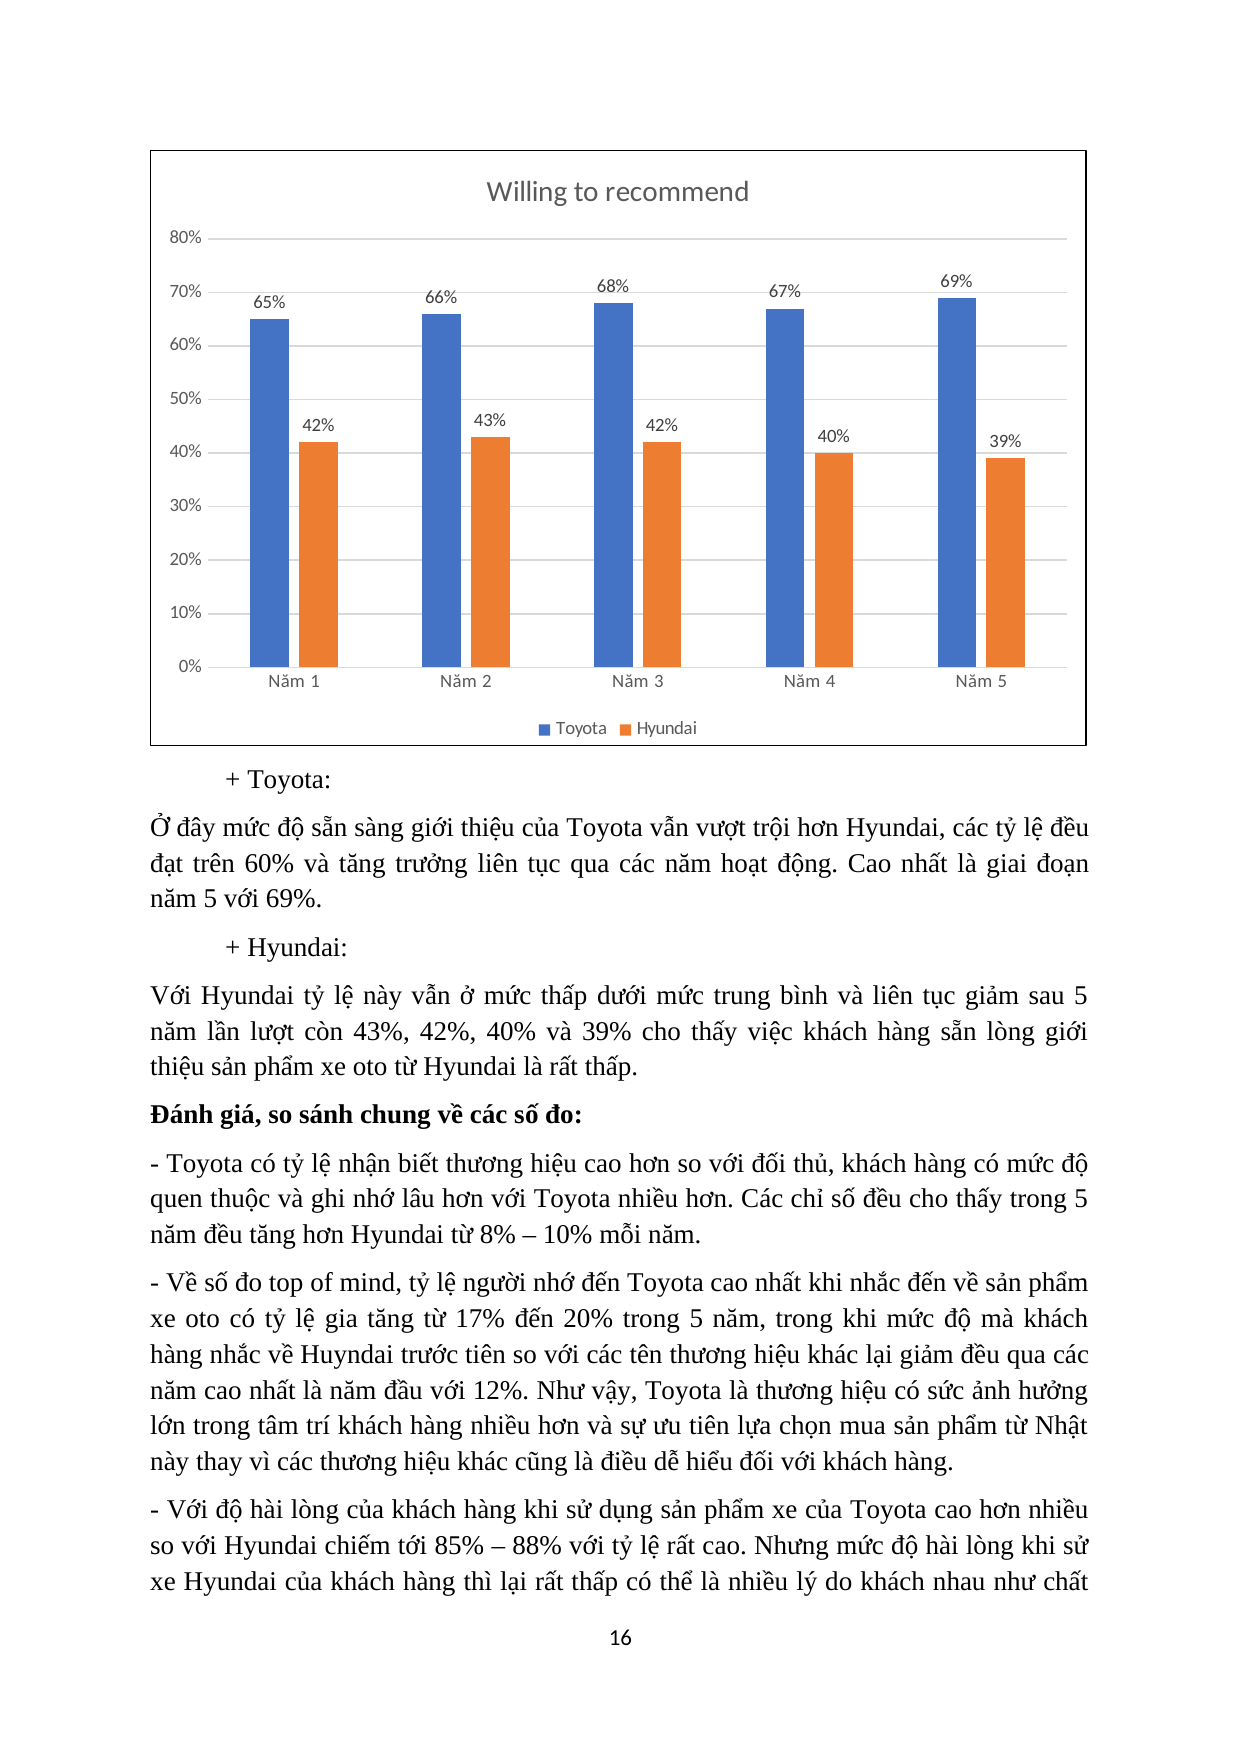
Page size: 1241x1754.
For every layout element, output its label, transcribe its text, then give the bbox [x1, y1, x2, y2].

text - Về số đo top of mind, tỷ lệ người nhớ đến Toyota cao nhất khi nhắc đến về sản phẩm xe oto có tỷ lệ gia tăng từ 17% đến 20% trong 5 năm, trong khi mức độ mà khách hàng nhắc về Huyndai trước tiên so với các tên thương hiệu khác lại giảm đều qua các năm cao nhất là năm đầu với 12%. Như vậy, Toyota là thương hiệu có sức ảnh hưởng lớn trong tâm trí khách hàng nhiều hơn và sự ưu tiên lựa chọn mua sản phẩm từ Nhật này thay vì các thương hiệu khác cũng là điều dễ hiểu đối với khách hàng. [150, 1267, 1090, 1476]
text Đánh giá, so sánh chung về các số đo: [150, 1099, 1090, 1130]
text + Toyota: [150, 763, 1090, 794]
text Với Hyundai tỷ lệ này vẫn ở mức thấp dưới mức trung bình và liên tục giảm sau 5 năm lần lượt còn 43%, 42%, 40% và 39% cho thấy việc khách hàng sẵn lòng giới thiệu sản phẩm xe oto từ Hyundai là rất thấp. [150, 979, 1090, 1082]
text Ở đây mức độ sẵn sàng giới thiệu của Toyota vẫn vượt trội hơn Hyundai, các tỷ lệ đều đạt trên 60% và tăng trưởng liên tục qua các năm hoạt động. Cao nhất là giai đoạn năm 5 với 69%. [150, 811, 1090, 914]
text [150, 1493, 1090, 1596]
text + Hyundai: [150, 931, 1090, 962]
text - Toyota có tỷ lệ nhận biết thương hiệu cao hơn so với đối thủ, khách hàng có mức độ quen thuộc và ghi nhớ lâu hơn với Toyota nhiều hơn. Các chỉ số đều cho thấy trong 5 năm đều tăng hơn Hyundai từ 8% – 10% mỗi năm. [150, 1147, 1090, 1249]
